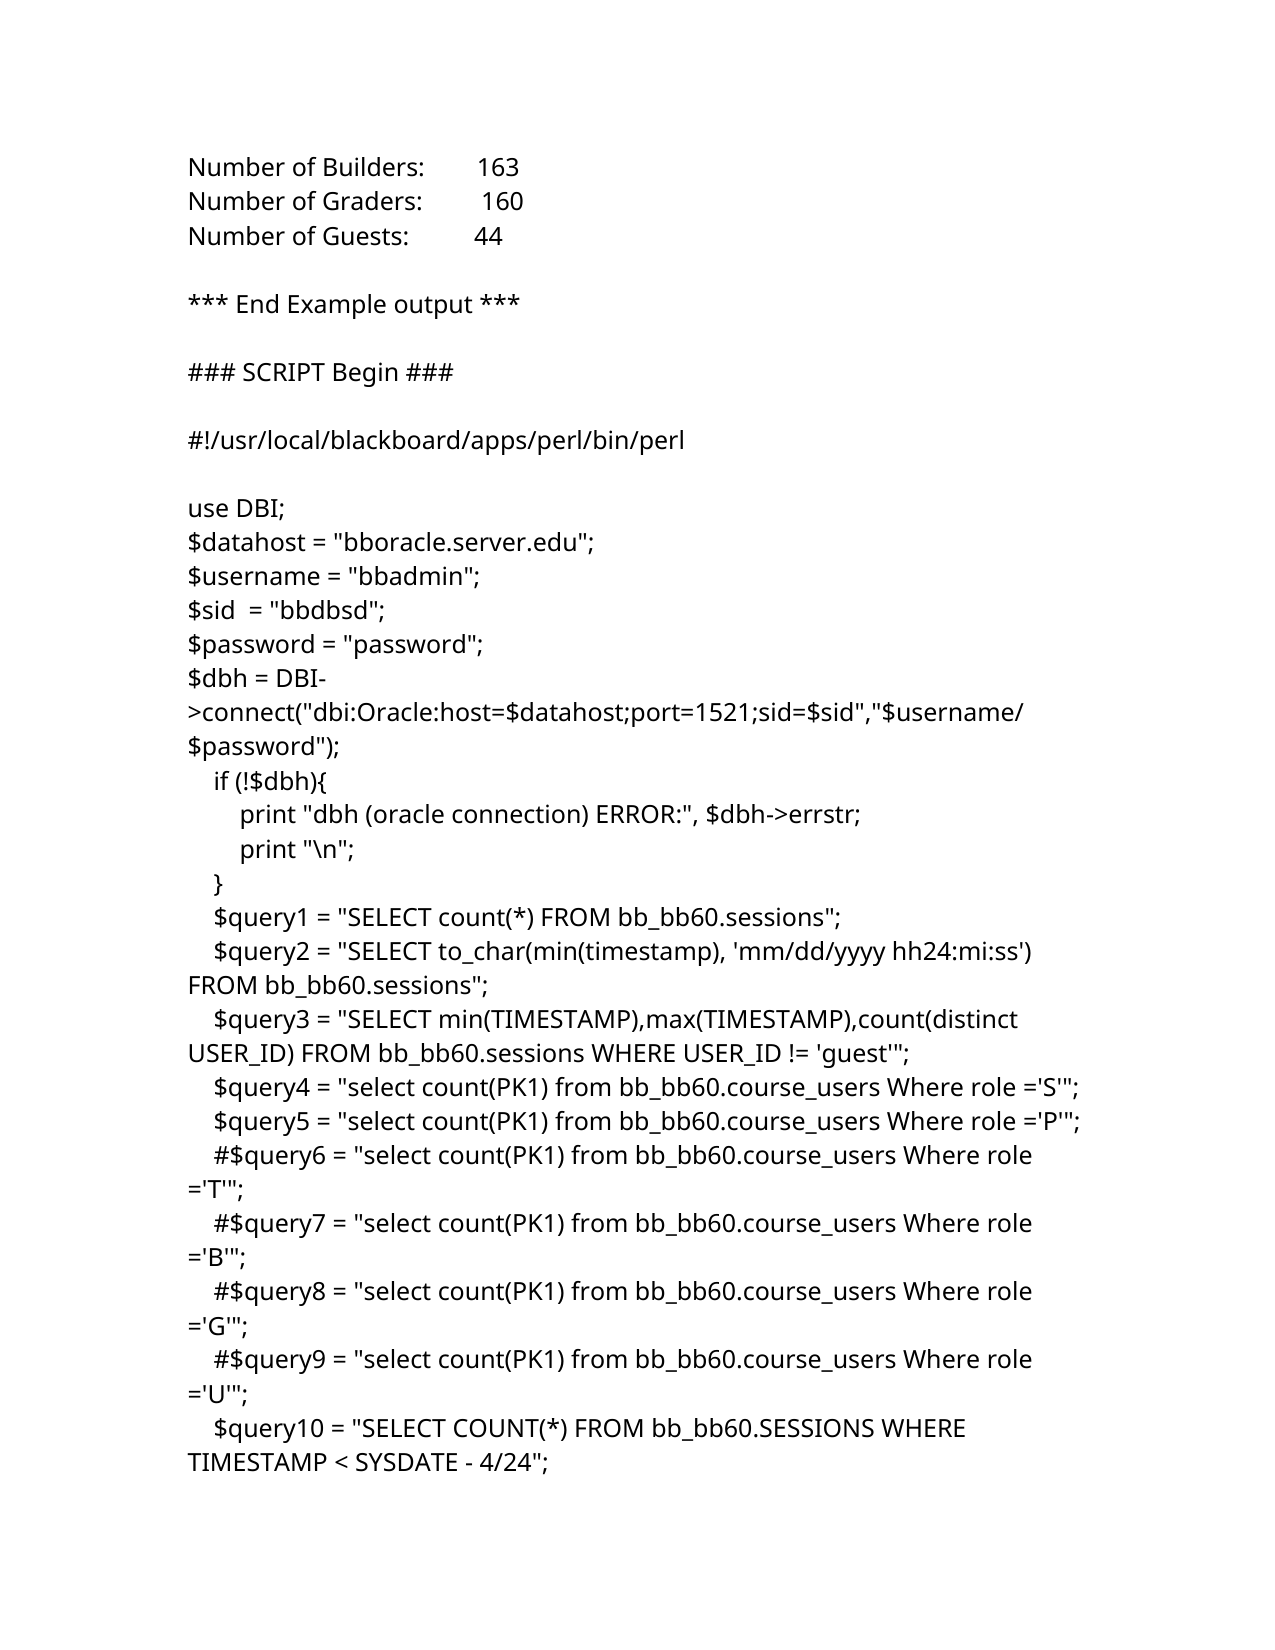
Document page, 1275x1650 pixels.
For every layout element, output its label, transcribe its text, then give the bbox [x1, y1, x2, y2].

text $password = "password"; [187, 627, 1087, 661]
text Number of Graders: 160 [187, 184, 1087, 218]
text Number of Guests: 44 [187, 218, 1087, 252]
text #!/usr/local/blackboard/apps/perl/bin/perl [187, 422, 1087, 457]
text $query2 = "SELECT to_char(min(timestamp), 'mm/dd/yyyy hh24:mi:ss') FROM bb_bb60.sessions"; [187, 933, 1087, 1002]
text #$query9 = "select count(PK1) from bb_bb60.course_users Where role ='U'"; [187, 1342, 1087, 1410]
text $username = "bbadmin"; [187, 559, 1087, 593]
text use DBI; [187, 491, 1087, 525]
text } [187, 865, 1087, 899]
text #$query6 = "select count(PK1) from bb_bb60.course_users Where role ='T'"; [187, 1138, 1087, 1206]
text $query10 = "SELECT COUNT(*) FROM bb_bb60.SESSIONS WHERE TIMESTAMP < SYSDATE - 4/24"; [187, 1410, 1087, 1478]
text $sid = "bbdbsd"; [187, 593, 1087, 627]
text print "\n"; [187, 831, 1087, 865]
text $dbh = DBI->connect("dbi:Oracle:host=$datahost;port=1521;sid=$sid","$username/$password"); [187, 661, 1087, 763]
text $query4 = "select count(PK1) from bb_bb60.course_users Where role ='S'"; [187, 1070, 1087, 1104]
text #$query8 = "select count(PK1) from bb_bb60.course_users Where role ='G'"; [187, 1274, 1087, 1342]
text $datahost = "bboracle.server.edu"; [187, 525, 1087, 559]
text print "dbh (oracle connection) ERROR:", $dbh->errstr; [187, 797, 1087, 831]
text $query3 = "SELECT min(TIMESTAMP),max(TIMESTAMP),count(distinct USER_ID) FROM bb_bb60.sessions WHERE USER_ID != 'guest'"; [187, 1002, 1087, 1070]
text #$query7 = "select count(PK1) from bb_bb60.course_users Where role ='B'"; [187, 1206, 1087, 1274]
text ### SCRIPT Begin ### [187, 354, 1087, 388]
text if (!$dbh){ [187, 763, 1087, 797]
text $query1 = "SELECT count(*) FROM bb_bb60.sessions"; [187, 899, 1087, 933]
text *** End Example output *** [187, 286, 1087, 320]
text $query5 = "select count(PK1) from bb_bb60.course_users Where role ='P'"; [187, 1104, 1087, 1138]
text Number of Builders: 163 [187, 150, 1087, 184]
